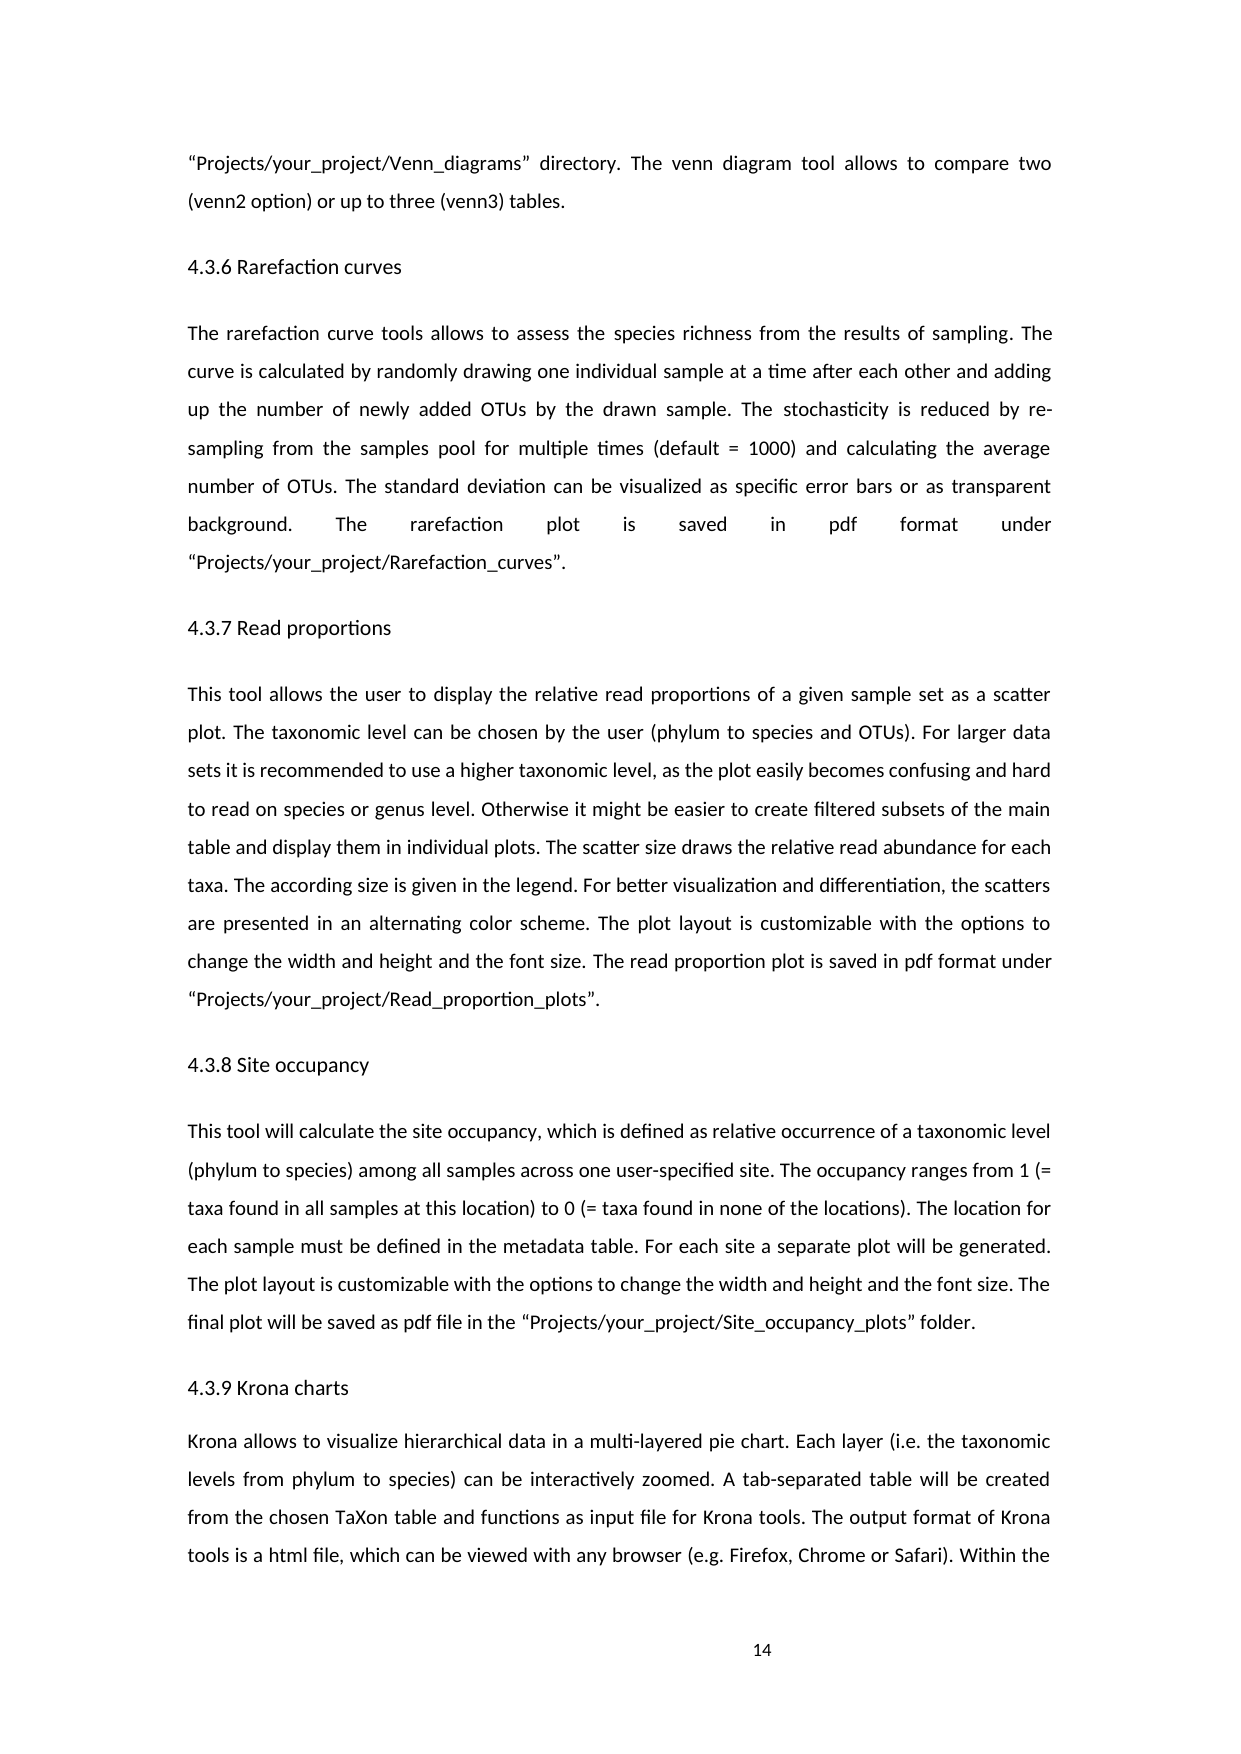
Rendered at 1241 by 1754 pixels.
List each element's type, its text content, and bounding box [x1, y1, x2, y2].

subtitle 4.3.9 Krona charts [187, 1374, 1053, 1401]
text This tool allows the user to display the relative read proportions of a given sample set as a scatter plot. The taxonomic level can be chosen by the user (phylum to species and OTUs). For larger data sets it is recommended to use a higher taxonomic level, as the plot easily becomes confusing and hard to read on species or genus level. Otherwise it might be easier to create filtered subsets of the main table and display them in individual plots. The scatter size draws the relative read abundance for each taxa. The according size is given in the legend. For better visualization and differentiation, the scatters are presented in an alternating color scheme. The plot layout is customizable with the options to change the width and height and the font size. The read proportion plot is saved in pdf format under “Projects/your_project/Read_proportion_plots”. [187, 681, 1053, 1012]
text The rarefaction curve tools allows to assess the species richness from the results of sampling. The curve is calculated by randomly drawing one individual sample at a time after each other and adding up the number of newly added OTUs by the drawn sample. The stochasticity is reduced by re-sampling from the samples pool for multiple times (default = 1000) and calculating the average number of OTUs. The standard deviation can be visualized as specific error bars or as transparent background. The rarefaction plot is saved in pdf format under “Projects/your_project/Rarefaction_curves”. [187, 320, 1053, 574]
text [187, 1428, 1053, 1568]
subtitle 4.3.7 Read proportions [187, 614, 1053, 641]
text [187, 150, 1053, 213]
text This tool will calculate the site occupancy, which is defined as relative occurrence of a taxonomic level (phylum to species) among all samples across one user-specified site. The occupancy ranges from 1 (= taxa found in all samples at this location) to 0 (= taxa found in none of the locations). The location for each sample must be defined in the metadata table. For each site a separate plot will be generated. The plot layout is customizable with the options to change the width and height and the font size. The final plot will be saved as pdf file in the “Projects/your_project/Site_occupancy_plots” folder. [187, 1119, 1053, 1335]
subtitle 4.3.6 Rarefaction curves [187, 253, 1053, 280]
subtitle 4.3.8 Site occupancy [187, 1052, 1053, 1078]
